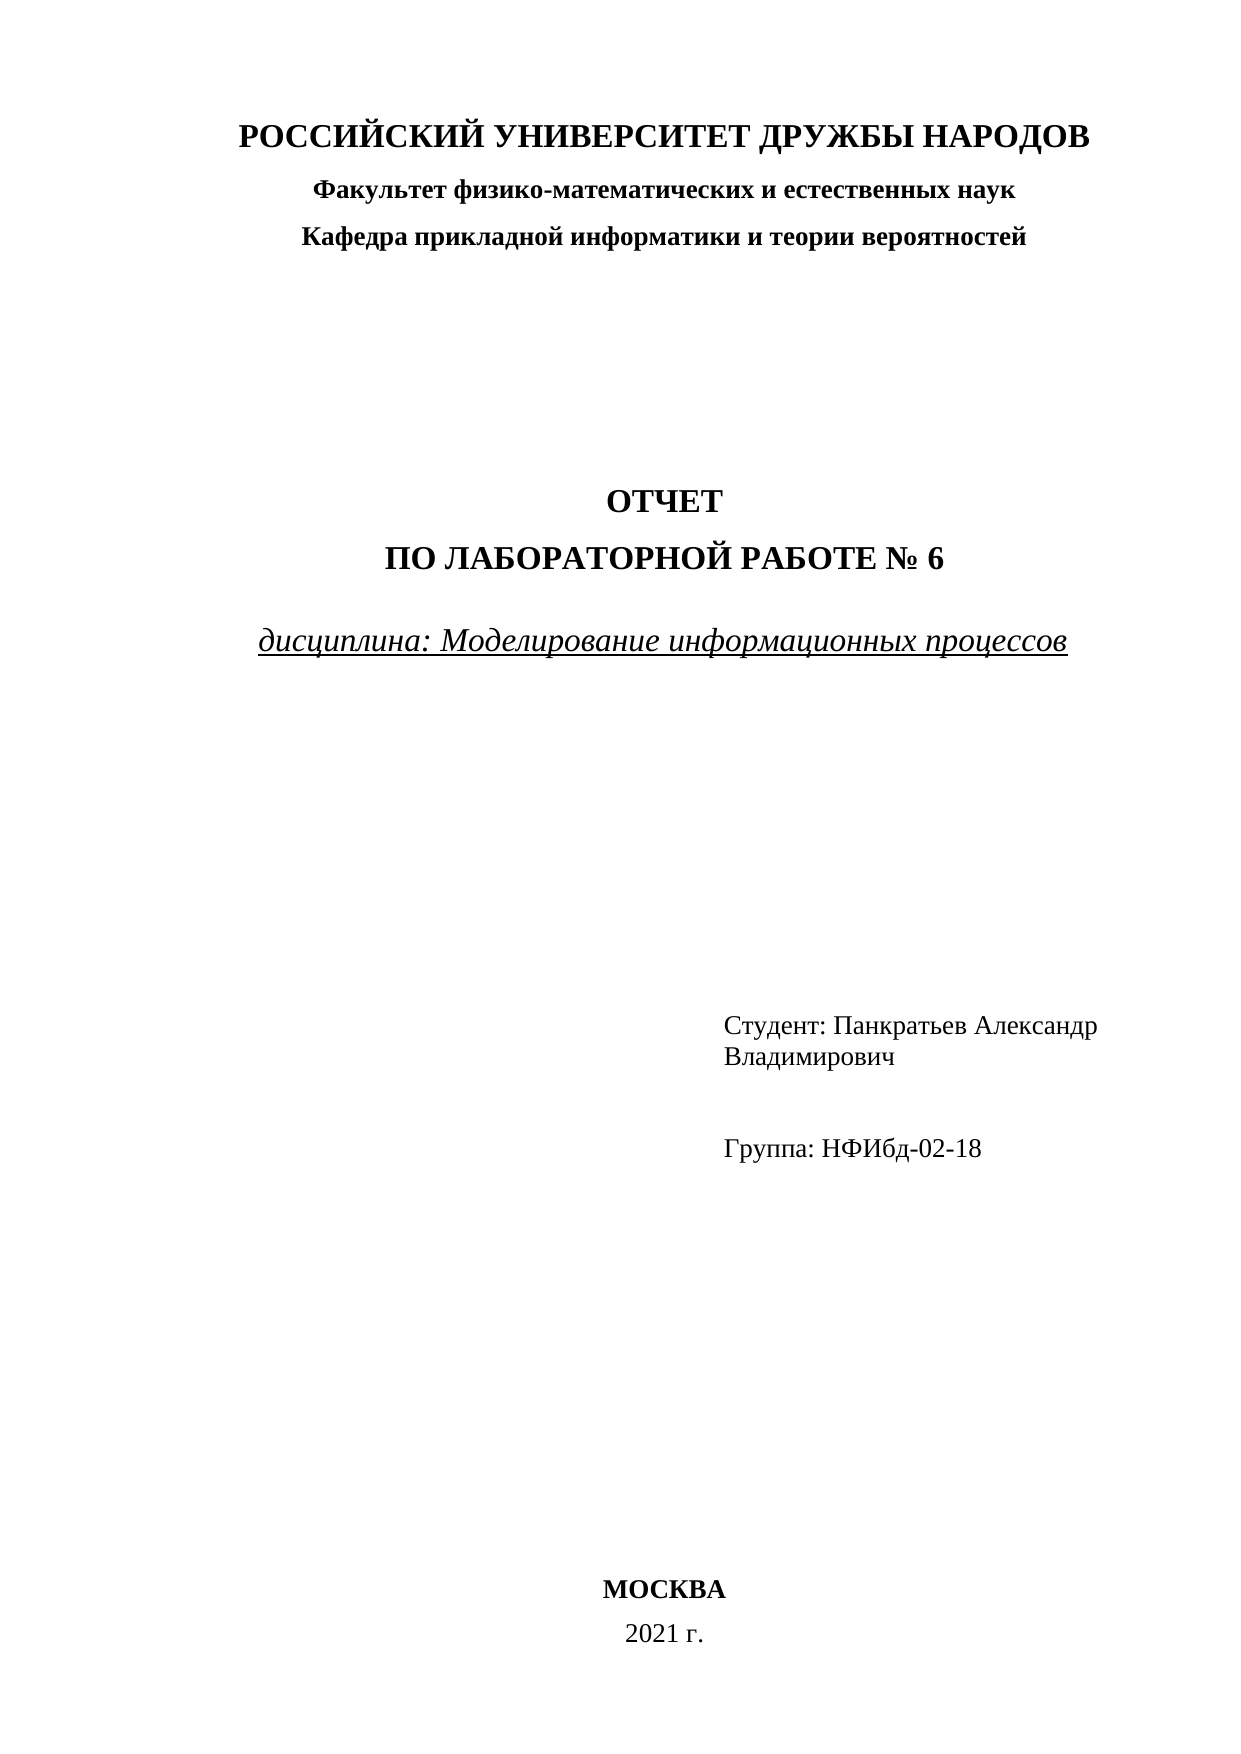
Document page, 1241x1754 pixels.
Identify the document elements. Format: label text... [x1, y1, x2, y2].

text 2021 г. [173, 1617, 1155, 1648]
text ОТЧЕТ [173, 482, 1155, 520]
text МОСКВА [173, 1573, 1155, 1604]
text дисциплина: Моделирование информационных процессов [173, 621, 1155, 659]
text Факультет физико-математических и естественных наук Кафедра прикладной информатики и теории вероятностей [173, 174, 1155, 251]
text ПО ЛАБОРАТОРНОЙ РАБОТЕ № 6 [173, 539, 1155, 577]
text Группа: НФИбд-02-18 [723, 1132, 1155, 1163]
text РОССИЙСКИЙ УНИВЕРСИТЕТ ДРУЖБЫ НАРОДОВ [173, 117, 1155, 155]
text Студент: Панкратьев Александр Владимирович [723, 1009, 1155, 1071]
